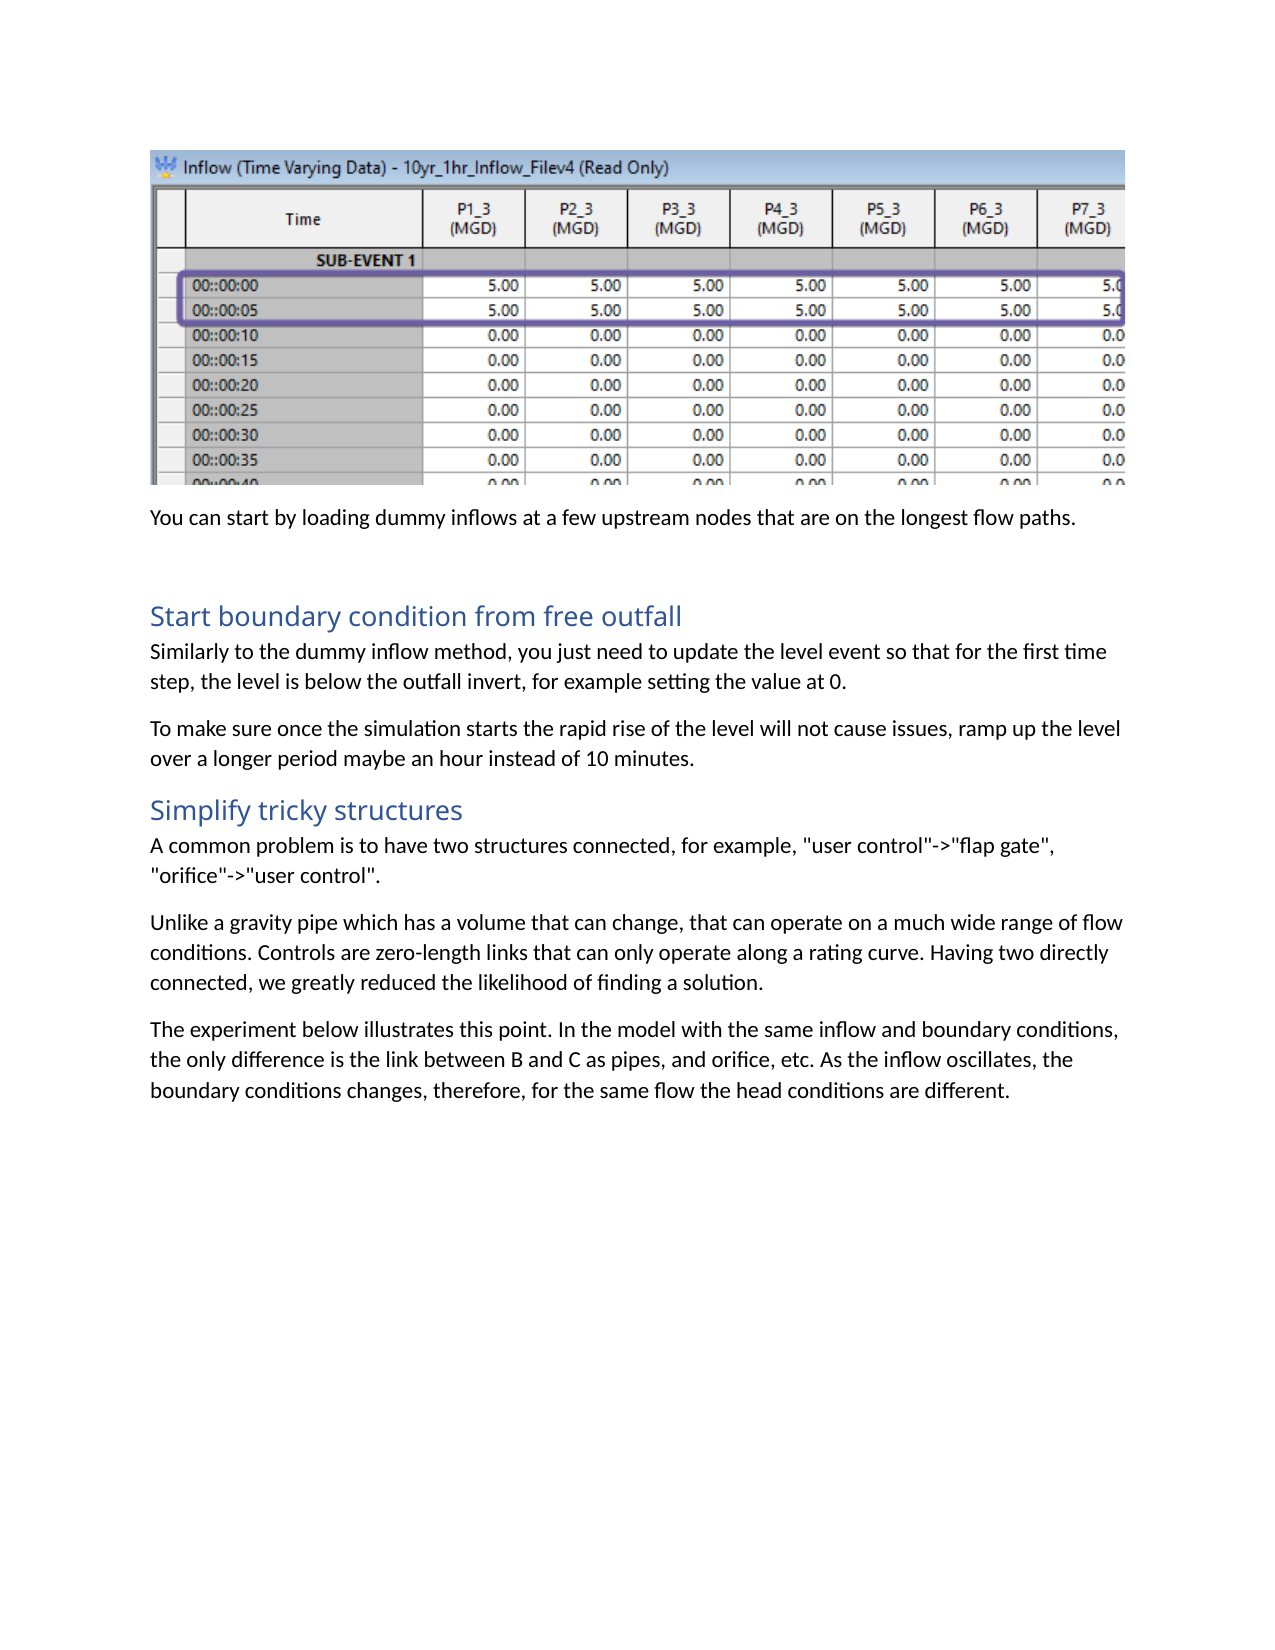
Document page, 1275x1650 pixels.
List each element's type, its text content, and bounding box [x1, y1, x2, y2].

text Similarly to the dummy inflow method, you just need to update the level event so that for the first time step, the level is below the outfall invert, for example setting the value at 0. [150, 637, 1125, 695]
picture [150, 150, 1125, 485]
text To make sure once the simulation starts the rapid rise of the level will not cause issues, ramp up the level over a longer period maybe an hour instead of 10 minutes. [150, 714, 1125, 772]
subtitle Start boundary condition from free outfall [150, 597, 1125, 634]
text The experiment below illustrates this point. In the model with the same inflow and boundary conditions, the only difference is the link between B and C as pipes, and orifice, etc. As the inflow oscillates, the boundary conditions changes, therefore, for the same flow the head conditions are different. [150, 1015, 1125, 1104]
text Unlike a gravity pipe which has a volume that can change, that can operate on a much wide range of flow conditions. Controls are zero-length links that can only operate along a rating curve. Having two directly connected, we greatly reduced the likelihood of finding a solution. [150, 908, 1125, 997]
subtitle Simplify tricky structures [150, 791, 1125, 828]
text A common problem is to have two structures connected, for example, "user control"->"flap gate", "orifice"->"user control". [150, 831, 1125, 889]
text You can start by loading dummy inflows at a few upstream nodes that are on the longest flow paths. [150, 503, 1125, 532]
